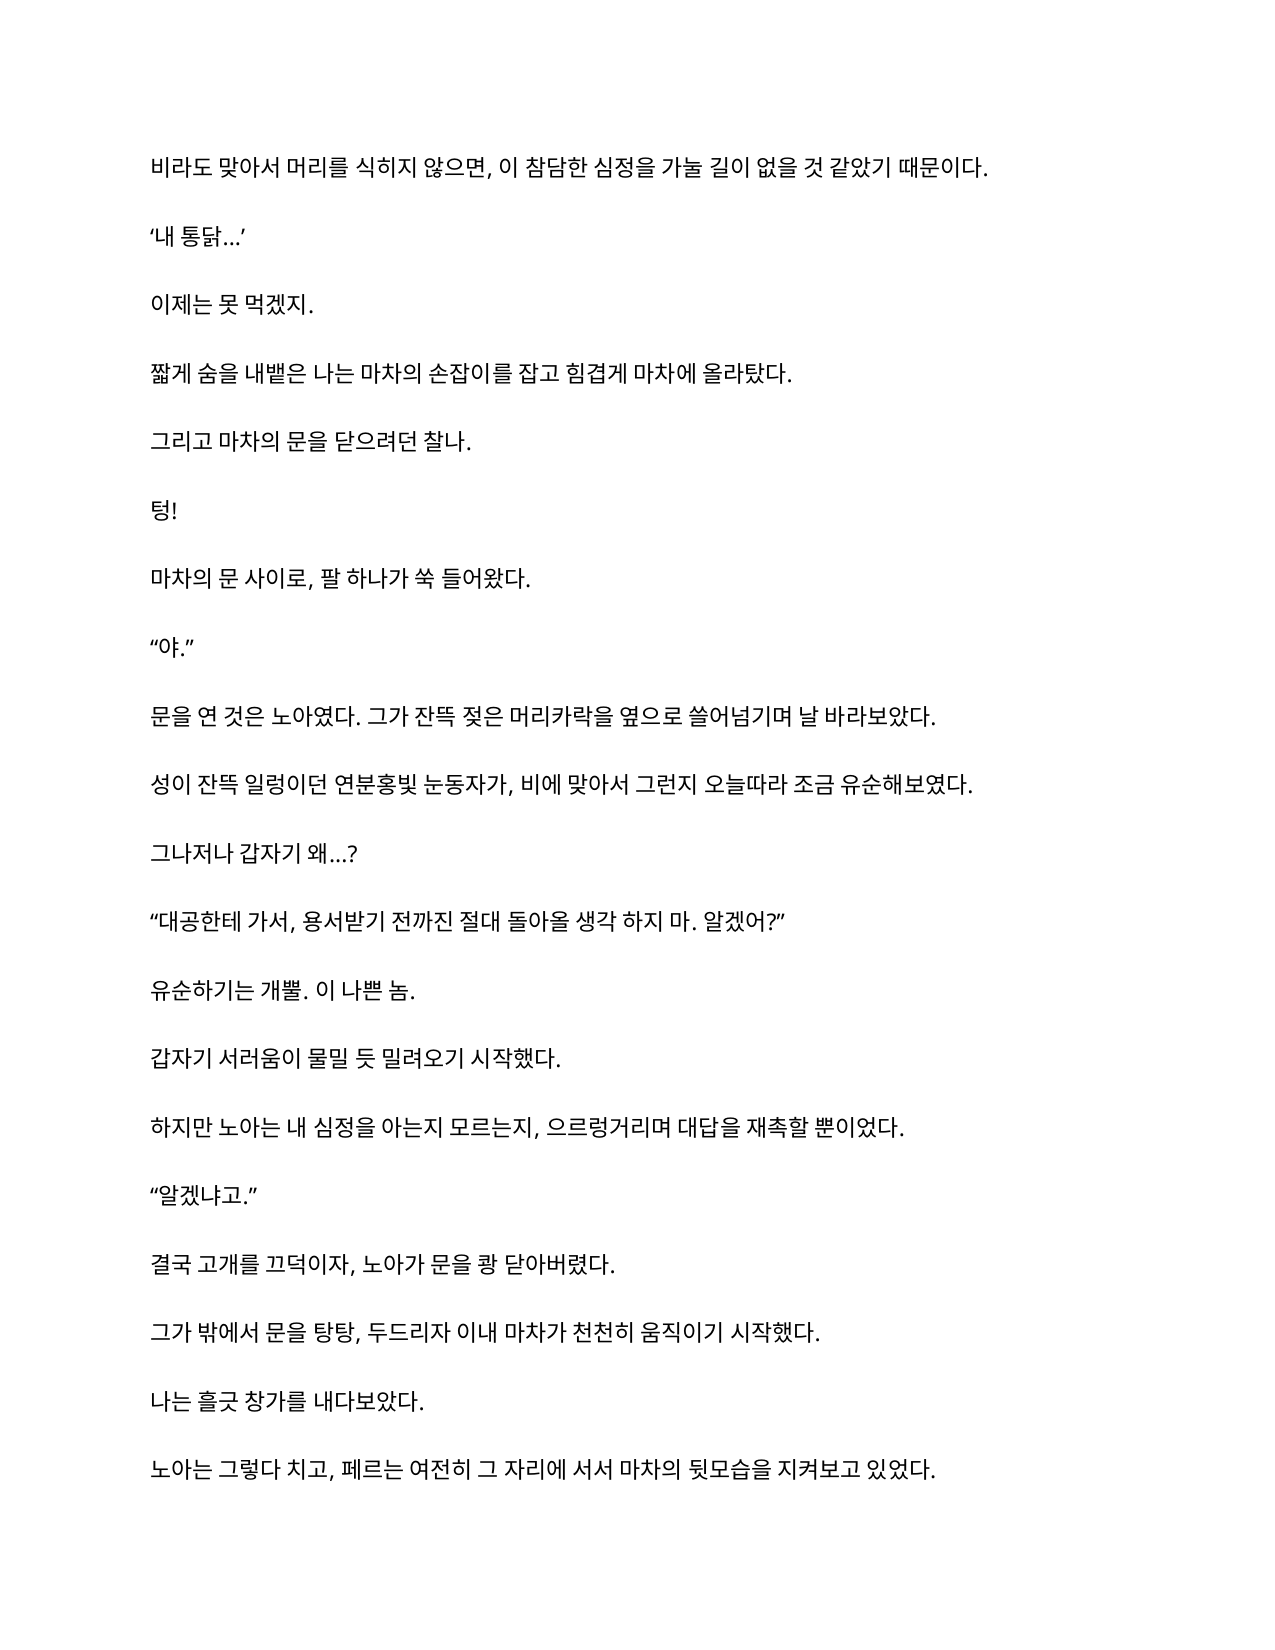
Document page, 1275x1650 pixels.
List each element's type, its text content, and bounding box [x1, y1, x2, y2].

text 그나저나 갑자기 왜...? [150, 835, 1125, 869]
text 그가 밖에서 문을 탕탕, 두드리자 이내 마차가 천천히 움직이기 시작했다. [150, 1315, 1125, 1348]
text “알겠냐고.” [150, 1178, 1125, 1211]
text “야.” [150, 630, 1125, 663]
text 성이 잔뜩 일렁이던 연분홍빛 눈동자가, 비에 맞아서 그런지 오늘따라 조금 유순해보였다. [150, 767, 1125, 800]
text 유순하기는 개뿔. 이 나쁜 놈. [150, 972, 1125, 1006]
text 하지만 노아는 내 심정을 아는지 모르는지, 으르렁거리며 대답을 재촉할 뿐이었다. [150, 1109, 1125, 1143]
text 결국 고개를 끄덕이자, 노아가 문을 쾅 닫아버렸다. [150, 1247, 1125, 1280]
text 이제는 못 먹겠지. [150, 287, 1125, 320]
text 나는 흘긋 창가를 내다보았다. [150, 1384, 1125, 1417]
text “대공한테 가서, 용서받기 전까진 절대 돌아올 생각 하지 마. 알겠어?” [150, 904, 1125, 937]
text 그리고 마차의 문을 닫으려던 찰나. [150, 424, 1125, 457]
text 갑자기 서러움이 물밀 듯 밀려오기 시작했다. [150, 1041, 1125, 1074]
text 짧게 숨을 내뱉은 나는 마차의 손잡이를 잡고 힘겹게 마차에 올라탔다. [150, 356, 1125, 389]
text 마차의 문 사이로, 팔 하나가 쑥 들어왔다. [150, 561, 1125, 594]
text 비라도 맞아서 머리를 식히지 않으면, 이 참담한 심정을 가눌 길이 없을 것 같았기 때문이다. [150, 150, 1125, 183]
text 노아는 그렇다 치고, 페르는 여전히 그 자리에 서서 마차의 뒷모습을 지켜보고 있었다. [150, 1452, 1125, 1486]
text 텅! [150, 493, 1125, 526]
text ‘내 통닭...’ [150, 218, 1125, 252]
text 문을 연 것은 노아였다. 그가 잔뜩 젖은 머리카락을 옆으로 쓸어넘기며 날 바라보았다. [150, 698, 1125, 732]
